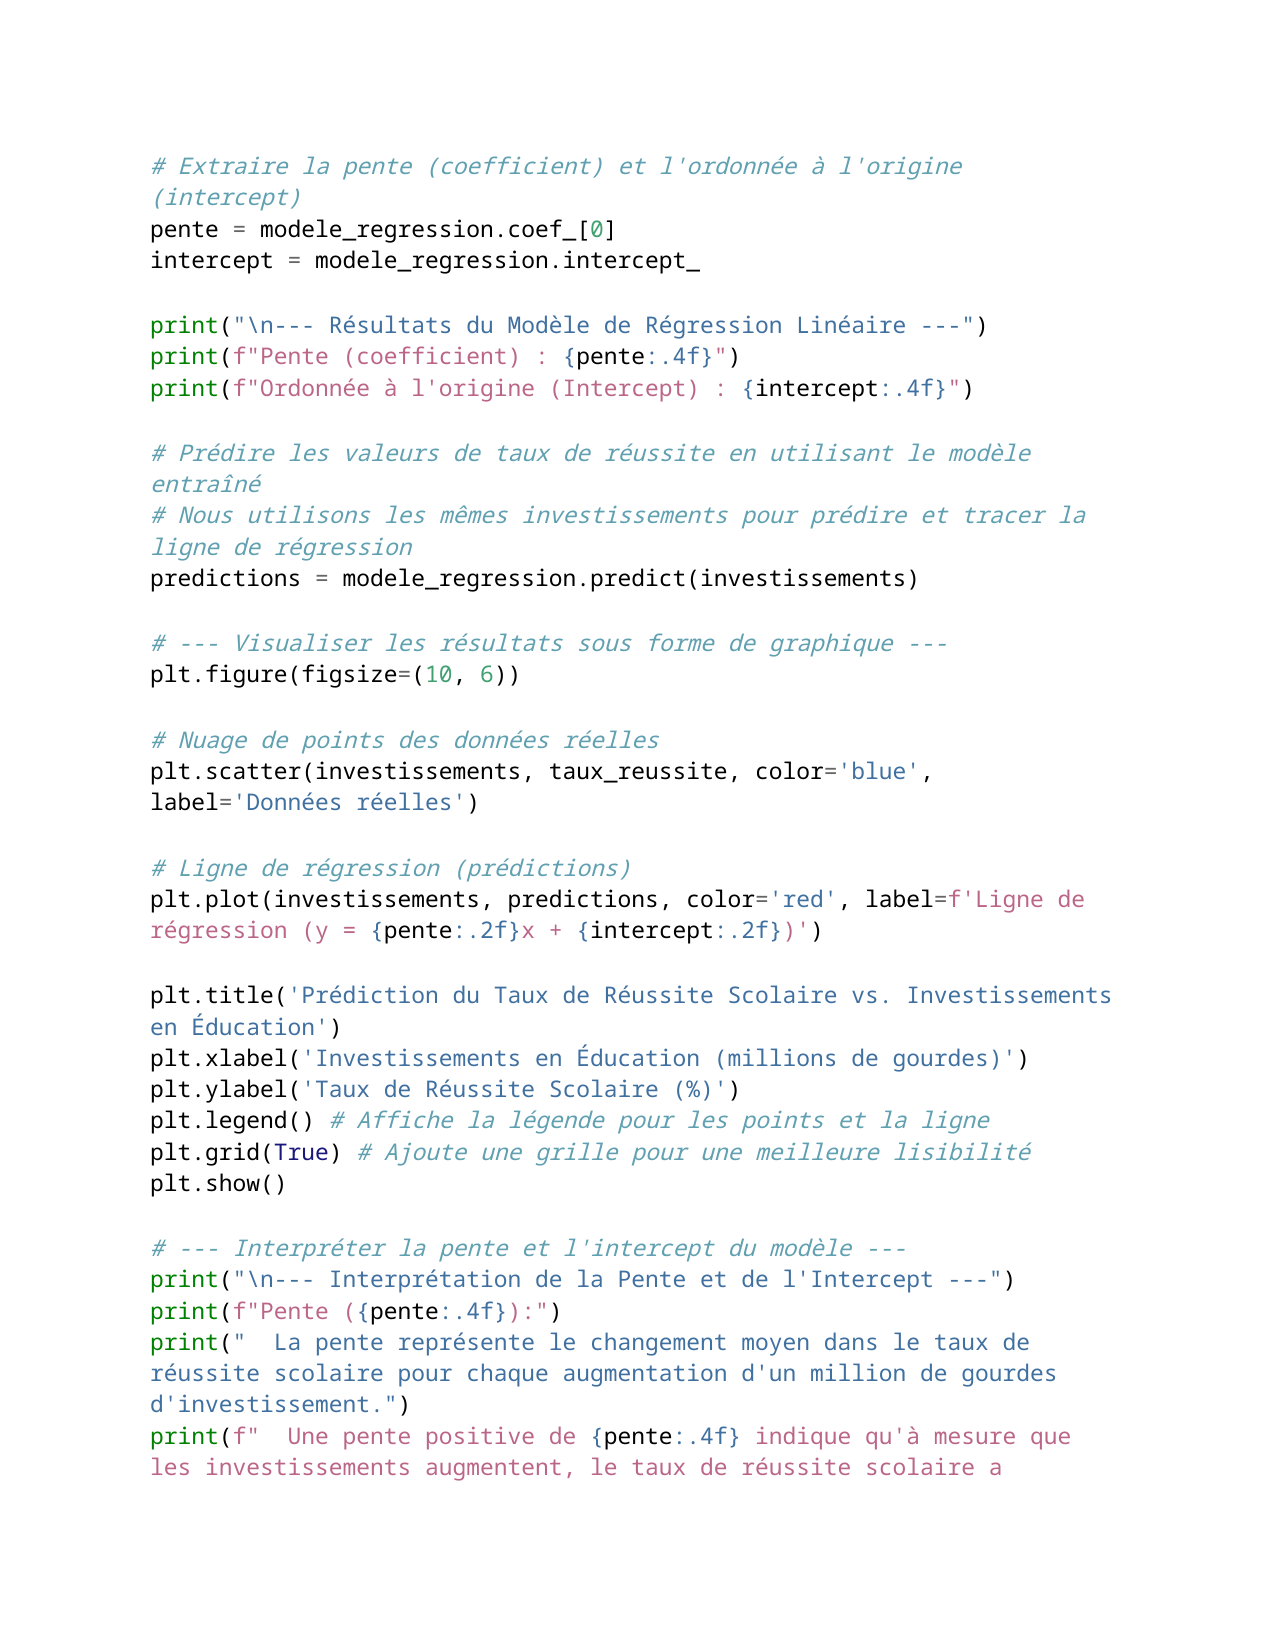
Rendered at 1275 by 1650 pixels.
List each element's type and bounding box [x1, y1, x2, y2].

text [150, 150, 1125, 1482]
